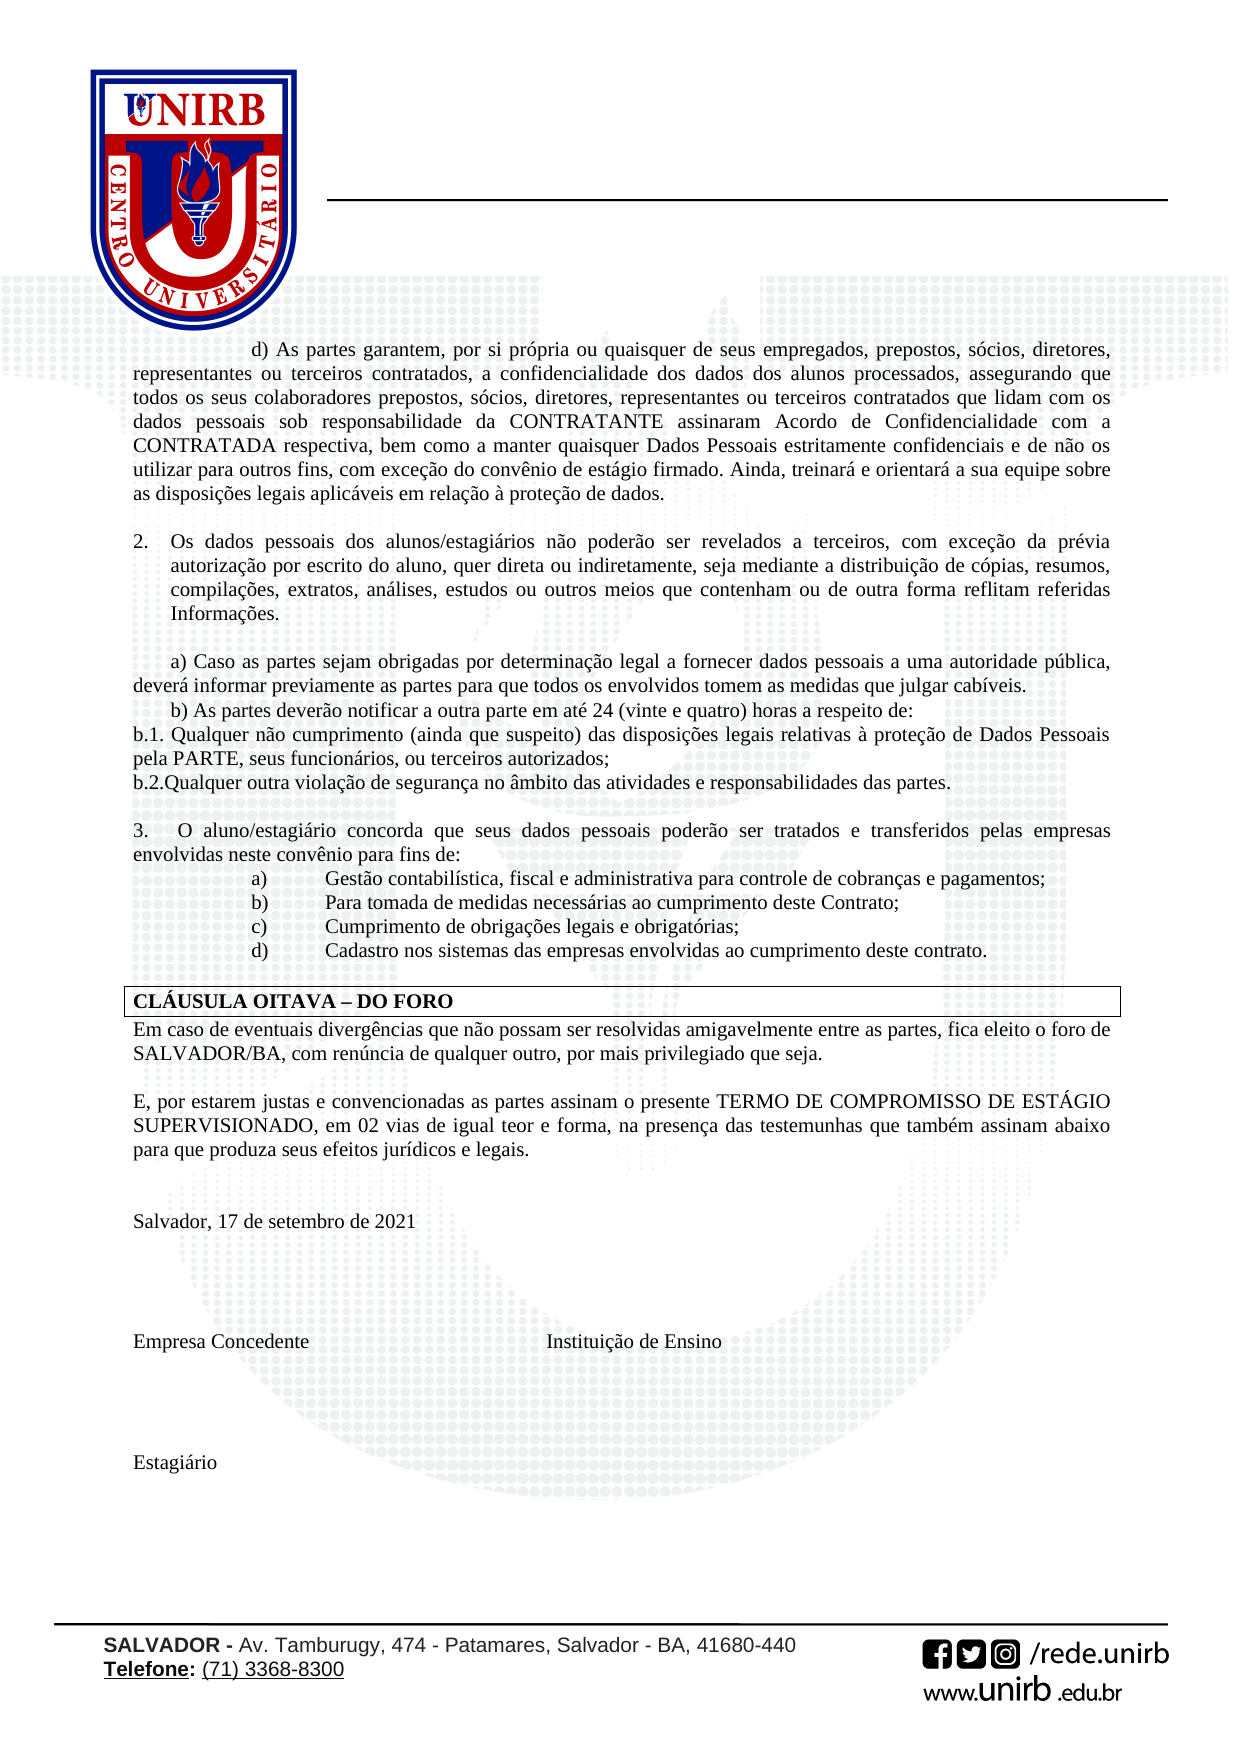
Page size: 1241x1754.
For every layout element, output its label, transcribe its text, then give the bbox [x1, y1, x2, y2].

list Os dados pessoais dos alunos/estagiários não poderão ser revelados a terceiros, com exceção da prévia autorização por escrito do aluno, quer direta ou indiretamente, seja mediante a distribuição de cópias, resumos, compilações, extratos, análises, estudos ou outros meios que contenham ou de outra forma reflitam referidas Informações. [133, 529, 1112, 625]
text E, por estarem justas e convencionadas as partes assinam o presente TERMO DE COMPROMISSO DE ESTÁGIO SUPERVISIONADO, em 02 vias de igual teor e forma, na presença das testemunhas que também assinam abaixo para que produza seus efeitos jurídicos e legais. [133, 1089, 1112, 1161]
text a) Gestão contabilística, fiscal e administrativa para controle de cobranças e pagamentos; [133, 866, 1112, 890]
text 3. O aluno/estagiário concorda que seus dados pessoais poderão ser tratados e transferidos pelas empresas envolvidas neste convênio para fins de: [133, 818, 1112, 866]
text b.1. Qualquer não cumprimento (ainda que suspeito) das disposições legais relativas à proteção de Dados Pessoais pela PARTE, seus funcionários, ou terceiros autorizados; [133, 722, 1112, 770]
text d) As partes garantem, por si própria ou quaisquer de seus empregados, prepostos, sócios, diretores, representantes ou terceiros contratados, a confidencialidade dos dados dos alunos processados, assegurando que todos os seus colaboradores prepostos, sócios, diretores, representantes ou terceiros contratados que lidam com os dados pessoais sob responsabilidade da CONTRATANTE assinaram Acordo de Confidencialidade com a CONTRATADA respectiva, bem como a manter quaisquer Dados Pessoais estritamente confidenciais e de não os utilizar para outros fins, com exceção do convênio de estágio firmado. Ainda, treinará e orientará a sua equipe sobre as disposições legais aplicáveis em relação à proteção de dados. [133, 337, 1112, 505]
text Empresa Concedente Instituição de Ensino [133, 1329, 1112, 1353]
text Estagiário [133, 1450, 1112, 1474]
text b) Para tomada de medidas necessárias ao cumprimento deste Contrato; [133, 890, 1112, 914]
text b) As partes deverão notificar a outra parte em até 24 (vinte e quatro) horas a respeito de: [133, 697, 1112, 722]
picture [0, 0, 1232, 1751]
text b.2.Qualquer outra violação de segurança no âmbito das atividades e responsabilidades das partes. [133, 770, 1112, 794]
text CLÁUSULA OITAVA – DO FORO [125, 987, 1120, 1016]
text Em caso de eventuais divergências que não possam ser resolvidas amigavelmente entre as partes, fica eleito o foro de SALVADOR/BA, com renúncia de qualquer outro, por mais privilegiado que seja. [133, 1017, 1112, 1065]
text a) Caso as partes sejam obrigadas por determinação legal a fornecer dados pessoais a uma autoridade pública, deverá informar previamente as partes para que todos os envolvidos tomem as medidas que julgar cabíveis. [133, 649, 1112, 697]
text d) Cadastro nos sistemas das empresas envolvidas ao cumprimento deste contrato. [133, 938, 1112, 962]
text c) Cumprimento de obrigações legais e obrigatórias; [133, 914, 1112, 938]
text Salvador, 17 de setembro de 2021 [133, 1209, 1112, 1233]
